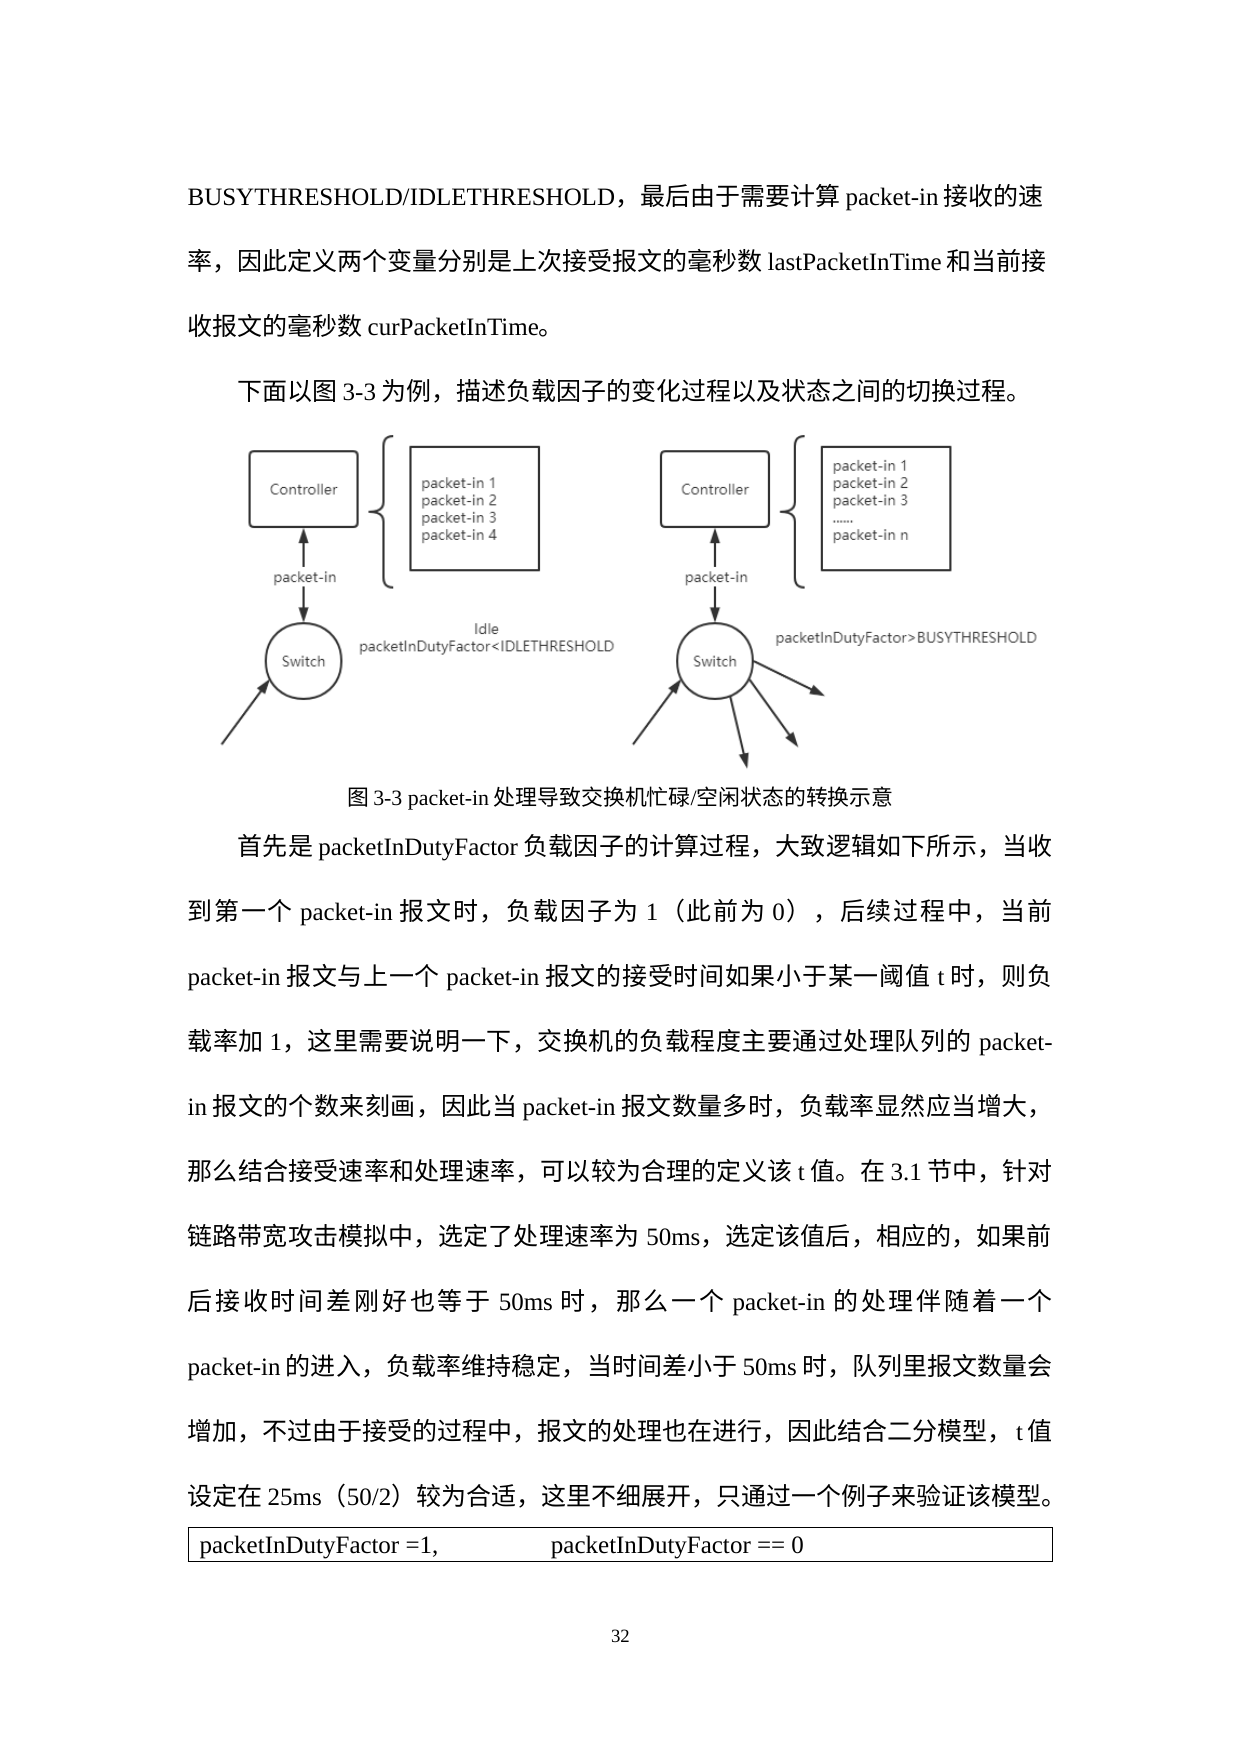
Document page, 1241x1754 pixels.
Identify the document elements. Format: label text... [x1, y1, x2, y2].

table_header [189, 1528, 1052, 1561]
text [187, 162, 1053, 357]
picture [187, 422, 1053, 779]
text 图3-3 packet-in处理导致交换机忙碌/空闲状态的转换示意 [187, 779, 1053, 812]
text 下面以图3-3为例，描述负载因子的变化过程以及状态之间的切换过程。 [187, 357, 1053, 422]
text 首先是packetInDutyFactor负载因子的计算过程，大致逻辑如下所示，当收到第一个packet-in报文时，负载因子为1（此前为0），后续过程中，当前packet-in报文与上一个packet-in报文的接受时间如果小于某一阈值t时，则负载率加1，这里需要说明一下，交换机的负载程度主要通过处理队列的packet-in报文的个数来刻画，因此当packet-in报文数量多时，负载率显然应当增大，那么结合接受速率和处理速率，可以较为合理的定义该t值。在3.1节中，针对链路带宽攻击模拟中，选定了处理速率为50ms，选定该值后，相应的，如果前后接收时间差刚好也等于50ms时，那么一个packet-in的处理伴随着一个packet-in的进入，负载率维持稳定，当时间差小于50ms时，队列里报文数量会增加，不过由于接受的过程中，报文的处理也在进行，因此结合二分模型，t值设定在25ms（50/2）较为合适，这里不细展开，只通过一个例子来验证该模型。 [187, 812, 1053, 1527]
